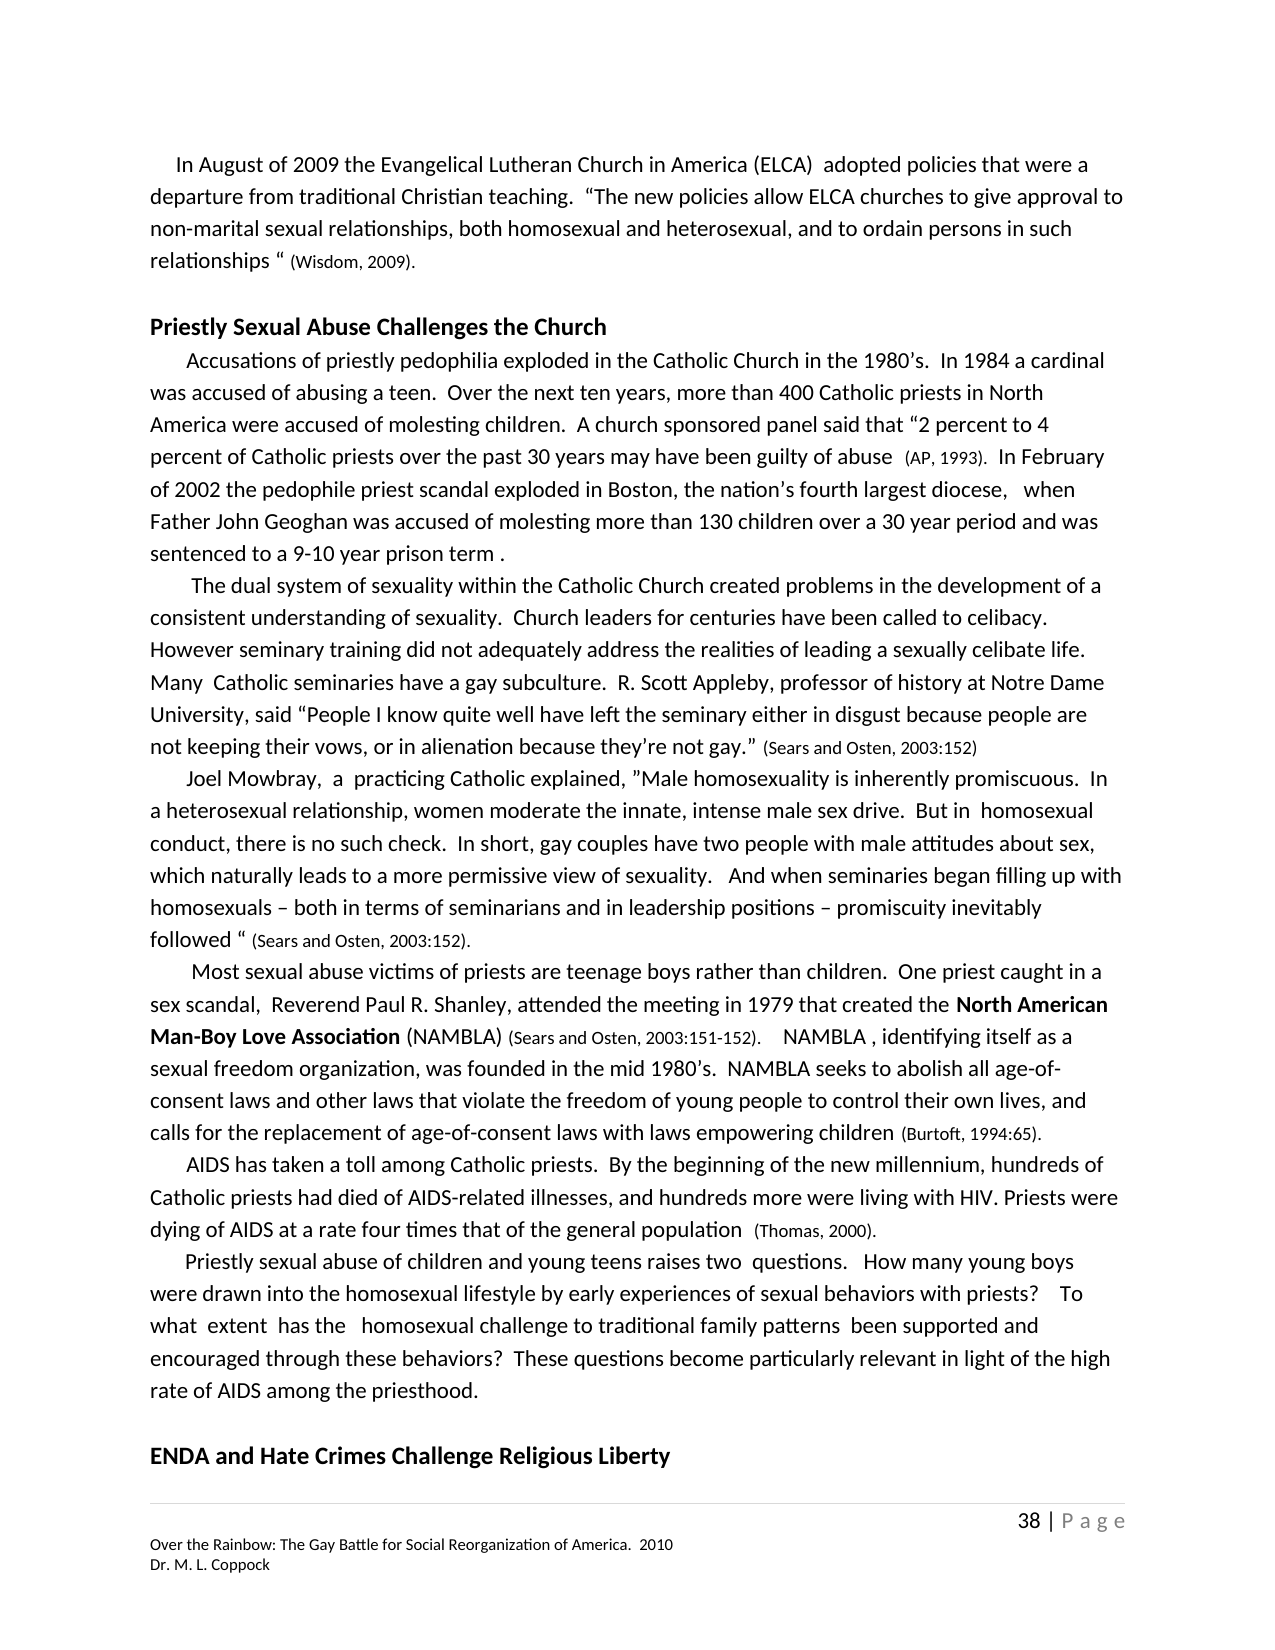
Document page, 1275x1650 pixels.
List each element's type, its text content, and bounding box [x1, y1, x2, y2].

text In August of 2009 the Evangelical Lutheran Church in America (ELCA) adopted policies that were a departure from traditional Christian teaching. “The new policies allow ELCA churches to give approval to non-marital sexual relationships, both homosexual and heterosexual, and to ordain persons in such relationships “ (Wisdom, 2009). [150, 150, 1125, 274]
text AIDS has taken a toll among Catholic priests. By the beginning of the new millennium, hundreds of Catholic priests had died of AIDS-related illnesses, and hundreds more were living with HIV. Priests were dying of AIDS at a rate four times that of the general population (Thomas, 2000). [150, 1151, 1125, 1243]
text Joel Mowbray, a practicing Catholic explained, ”Male homosexuality is inherently promiscuous. In a heterosexual relationship, women moderate the innate, intense male sex drive. But in homosexual conduct, there is no such check. In short, gay couples have two people with male attitudes about sex, which naturally leads to a more permissive view of sexuality. And when seminaries began filling up with homosexuals – both in terms of seminarians and in leadership positions – promiscuity inevitably followed “ (Sears and Osten, 2003:152). [150, 764, 1125, 953]
text The dual system of sexuality within the Catholic Church created problems in the development of a consistent understanding of sexuality. Church leaders for centuries have been called to celibacy. However seminary training did not adequately address the realities of leading a sexually celibate life. [150, 571, 1125, 664]
text Many Catholic seminaries have a gay subculture. R. Scott Appleby, professor of history at Notre Dame University, said “People I know quite well have left the seminary either in disgust because people are not keeping their vows, or in alienation because they’re not gay.” (Sears and Osten, 2003:152) [150, 668, 1125, 760]
text Priestly sexual abuse of children and young teens raises two questions. How many young boys were drawn into the homosexual lifestyle by early experiences of sexual behaviors with priests? To what extent has the homosexual challenge to traditional family patterns been supported and encouraged through these behaviors? These questions become particularly relevant in light of the high rate of AIDS among the priesthood. [150, 1247, 1125, 1404]
text Priestly Sexual Abuse Challenges the Church [150, 311, 1125, 341]
text Accusations of priestly pedophilia exploded in the Catholic Church in the 1980’s. In 1984 a cardinal was accused of abusing a teen. Over the next ten years, more than 400 Catholic priests in North America were accused of molesting children. A church sponsored panel said that “2 percent to 4 percent of Catholic priests over the past 30 years may have been guilty of abuse (AP, 1993). In February of 2002 the pedophile priest scandal exploded in Boston, the nation’s fourth largest diocese, when Father John Geoghan was accused of molesting more than 130 children over a 30 year period and was sentenced to a 9-10 year prison term . [150, 346, 1125, 567]
text Most sexual abuse victims of priests are teenage boys rather than children. One priest caught in a sex scandal, Reverend Paul R. Shanley, attended the meeting in 1979 that created the North American Man-Boy Love Association (NAMBLA) (Sears and Osten, 2003:151-152). NAMBLA , identifying itself as a sexual freedom organization, was founded in the mid 1980’s. NAMBLA seeks to abolish all age-of-consent laws and other laws that violate the freedom of young people to control their own lives, and calls for the replacement of age-of-consent laws with laws empowering children (Burtoft, 1994:65). [150, 957, 1125, 1146]
text ENDA and Hate Crimes Challenge Religious Liberty [150, 1440, 1125, 1471]
